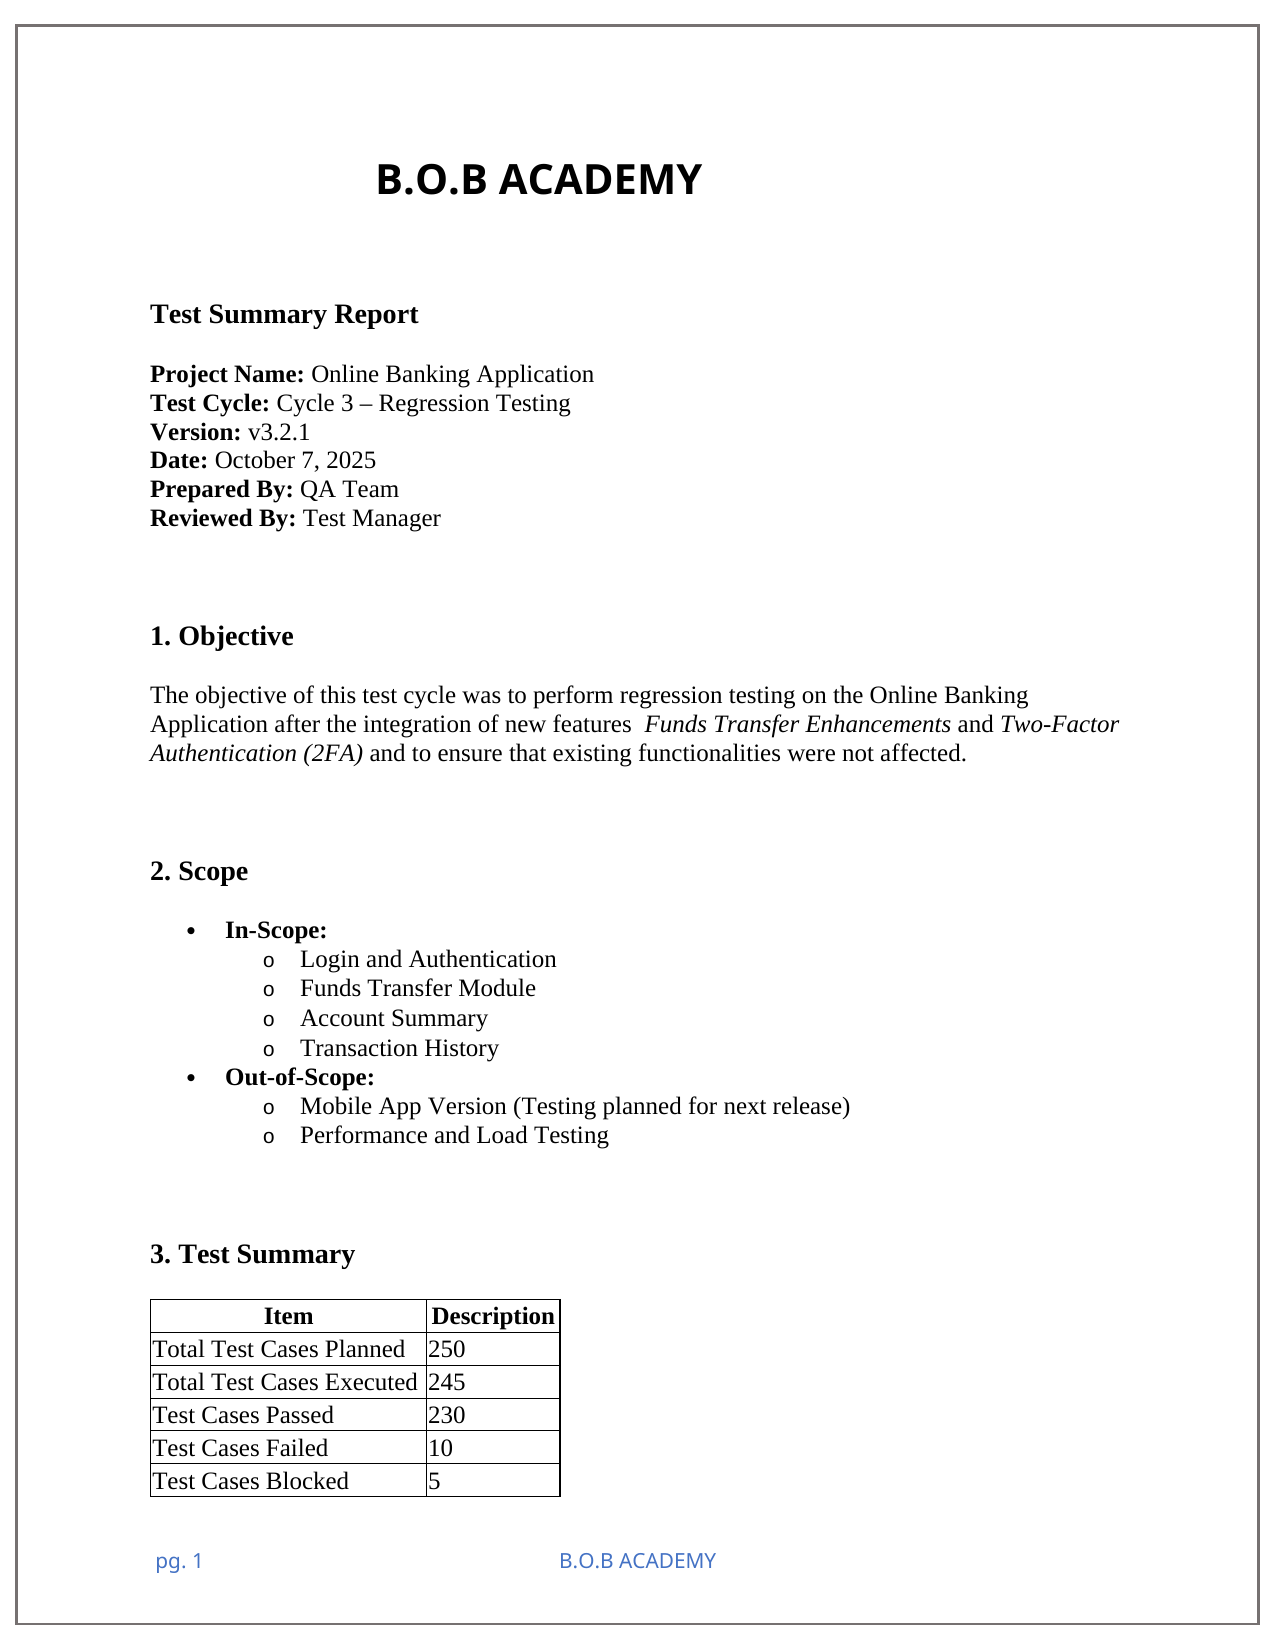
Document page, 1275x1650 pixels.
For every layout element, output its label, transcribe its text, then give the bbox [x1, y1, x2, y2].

table_cell 245 [427, 1366, 559, 1397]
table_cell 10 [427, 1431, 559, 1463]
text Project Name: Online Banking Application Test Cycle: Cycle 3 – Regression Testing Version: v3.2.1 Date: October 7, 2025 Prepared By: QA Team Reviewed By: Test Manager [150, 359, 1125, 532]
text The objective of this test cycle was to perform regression testing on the Online Banking Application after the integration of new features Funds Transfer Enhancements and Two-Factor Authentication (2FA) and to ensure that existing functionalities were not affected. [150, 680, 1125, 766]
list Account Summary [262, 1003, 1125, 1033]
list Login and Authentication [262, 944, 1125, 973]
text 1. Objective [150, 619, 1125, 651]
text 3. Test Summary [150, 1237, 1125, 1269]
text B.O.B ACADEMY [150, 150, 1125, 207]
table_cell Test Cases Failed [151, 1431, 426, 1463]
table_cell Total Test Cases Planned [151, 1333, 426, 1364]
list Funds Transfer Module [262, 973, 1125, 1003]
table_cell Test Cases Blocked [151, 1464, 426, 1496]
table_cell 230 [427, 1399, 559, 1430]
list Out-of-Scope: [187, 1062, 1125, 1091]
table_cell Total Test Cases Executed [151, 1366, 426, 1397]
table_header Item [151, 1300, 426, 1332]
list Mobile App Version (Testing planned for next release) [262, 1091, 1125, 1121]
table_cell 250 [427, 1333, 559, 1364]
table_header Description [427, 1300, 559, 1332]
text Test Summary Report [150, 297, 1125, 330]
list In-Scope: [187, 915, 1125, 944]
table_cell 5 [427, 1464, 559, 1496]
list Performance and Load Testing [262, 1121, 1125, 1150]
table_cell Test Cases Passed [151, 1399, 426, 1430]
list Transaction History [262, 1033, 1125, 1062]
text 2. Scope [150, 853, 1125, 886]
